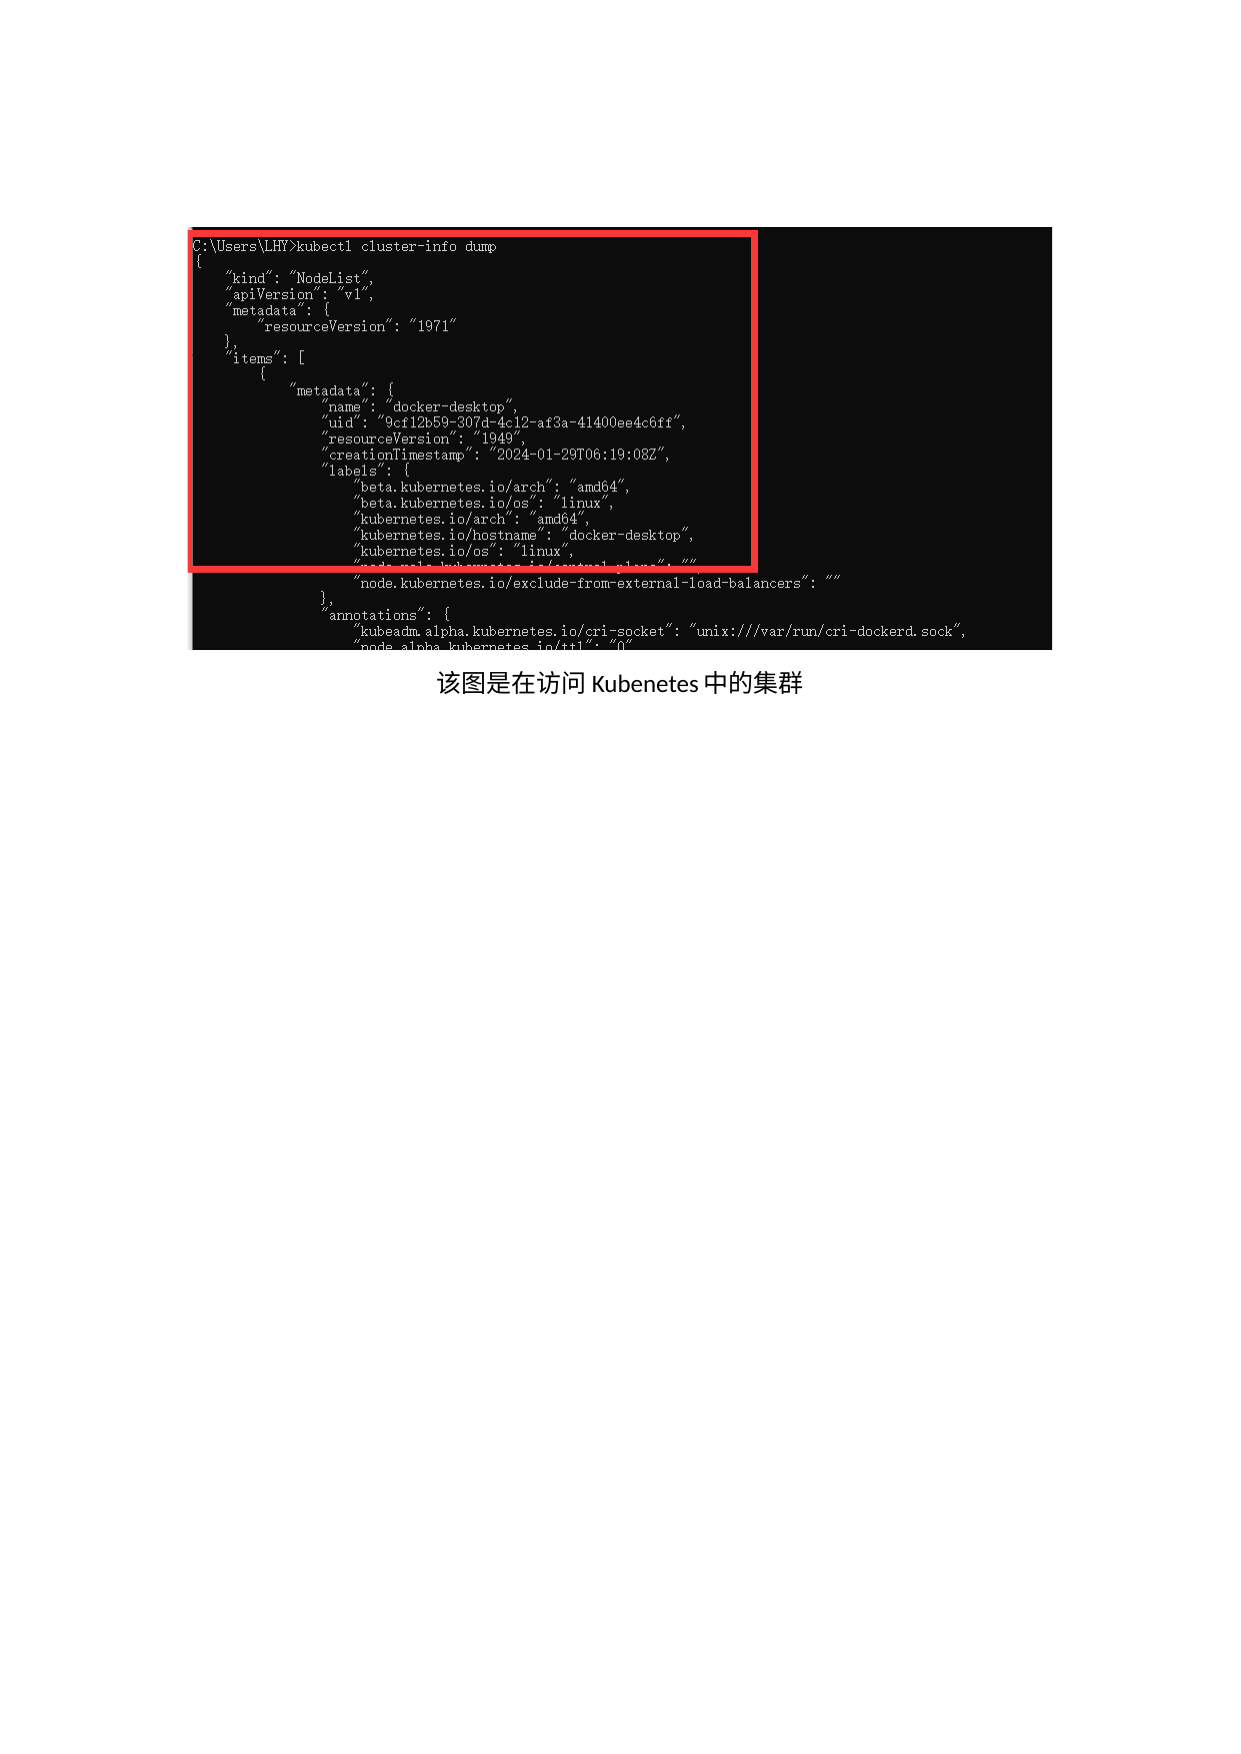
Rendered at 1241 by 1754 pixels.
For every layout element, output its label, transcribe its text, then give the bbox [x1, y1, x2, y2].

picture [187, 227, 1053, 650]
list 该图是在访问Kubenetes中的集群 [187, 650, 1053, 714]
